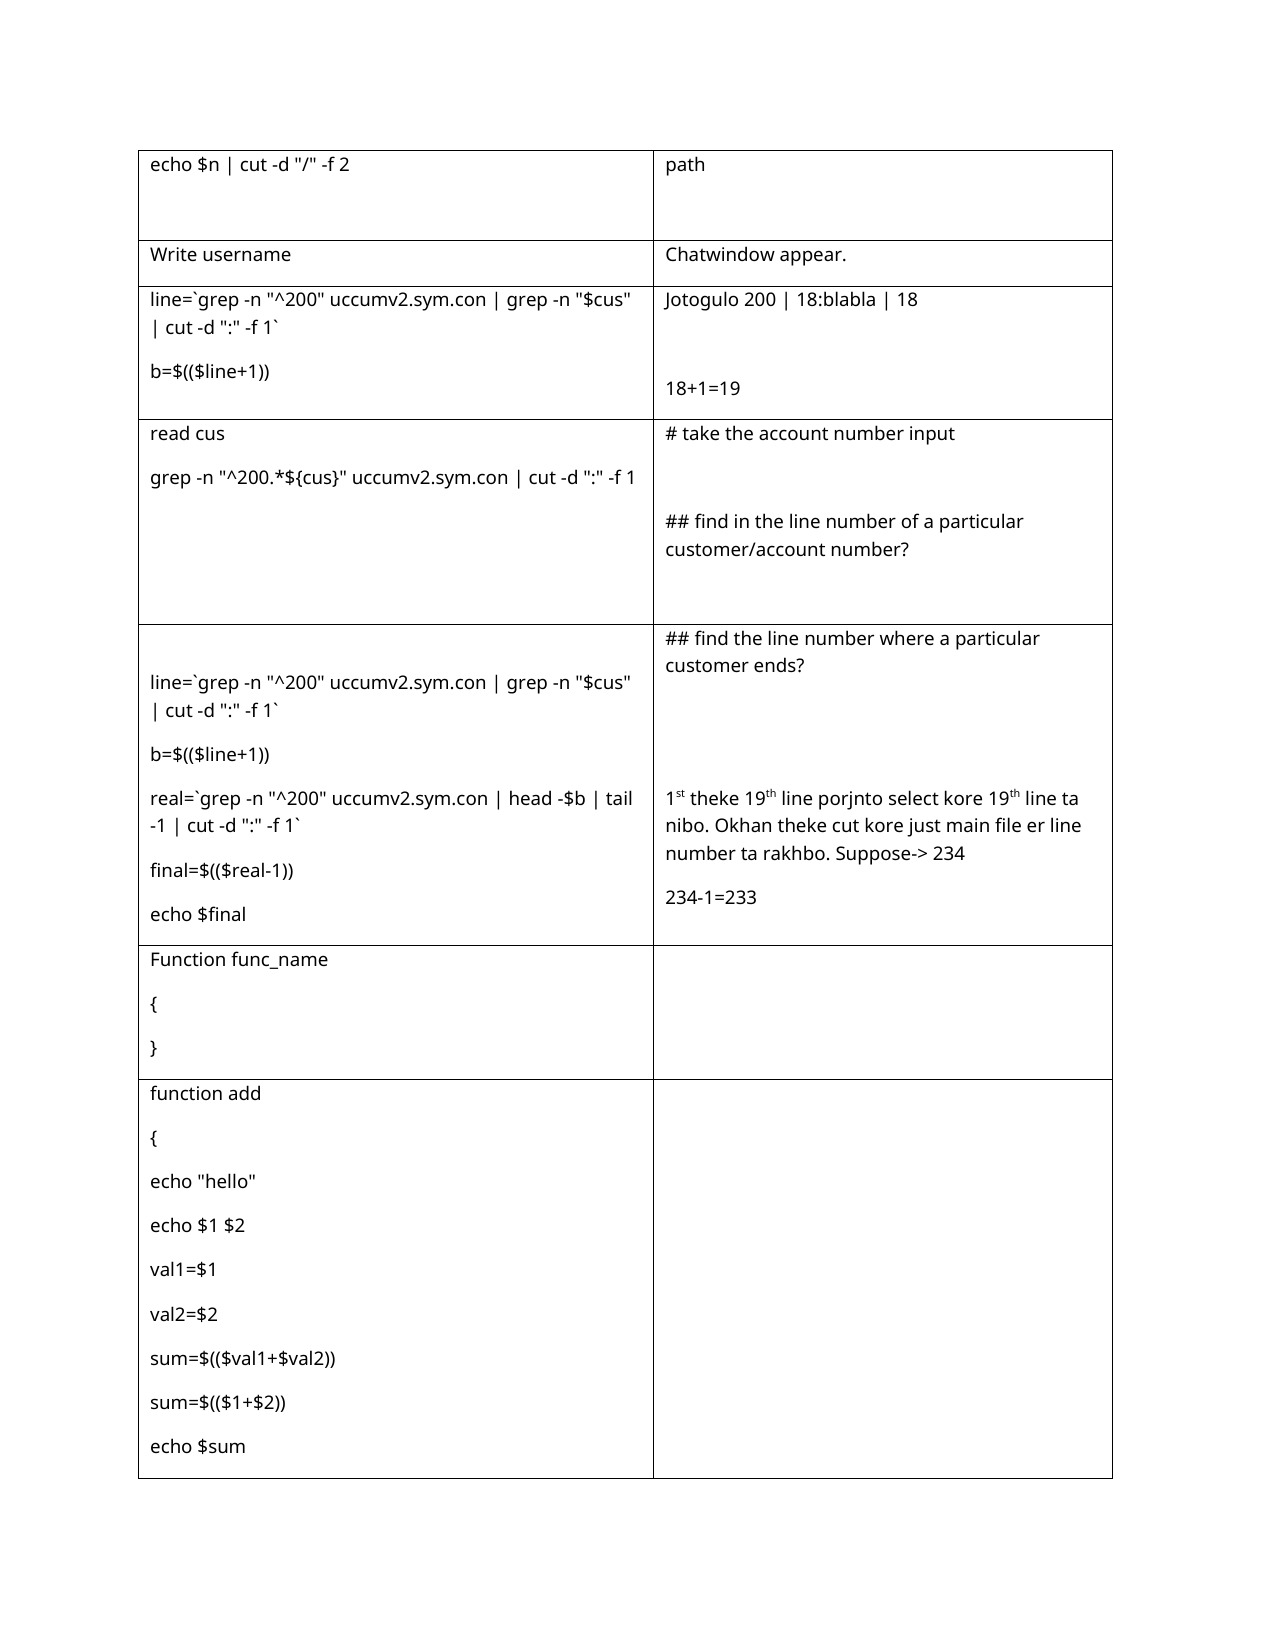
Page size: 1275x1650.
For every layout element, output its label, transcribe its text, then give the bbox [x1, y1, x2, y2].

table_cell line=`grep -n "^200" uccumv2.sym.con | grep -n "$cus" | cut -d ":" -f 1` b=$(($line+1)) real=`grep -n "^200" uccumv2.sym.con | head -$b | tail -1 | cut -d ":" -f 1` final=$(($real-1)) echo $final [139, 625, 653, 945]
table_cell ## find the line number where a particular customer ends? 1st theke 19th line porjnto select kore 19th line ta nibo. Okhan theke cut kore just main file er line number ta rakhbo. Suppose-> 234 234-1=233 [654, 625, 1112, 945]
table_cell echo $n | cut -d "/" -f 2 [139, 151, 653, 240]
table_cell [654, 946, 1112, 1079]
table_cell line=`grep -n "^200" uccumv2.sym.con | grep -n "$cus" | cut -d ":" -f 1` b=$(($line+1)) [139, 287, 653, 419]
table_cell path [654, 151, 1112, 240]
table_cell Jotogulo 200 | 18:blabla | 18 18+1=19 [654, 287, 1112, 419]
table_cell Chatwindow appear. [654, 241, 1112, 286]
table_cell # take the account number input ## find in the line number of a particular customer/account number? [654, 420, 1112, 624]
table_cell Function func_name { } [139, 946, 653, 1079]
table_cell read cus grep -n "^200.*${cus}" uccumv2.sym.con | cut -d ":" -f 1 [139, 420, 653, 624]
table_cell [654, 1080, 1112, 1478]
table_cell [139, 1080, 653, 1478]
table_cell Write username [139, 241, 653, 286]
